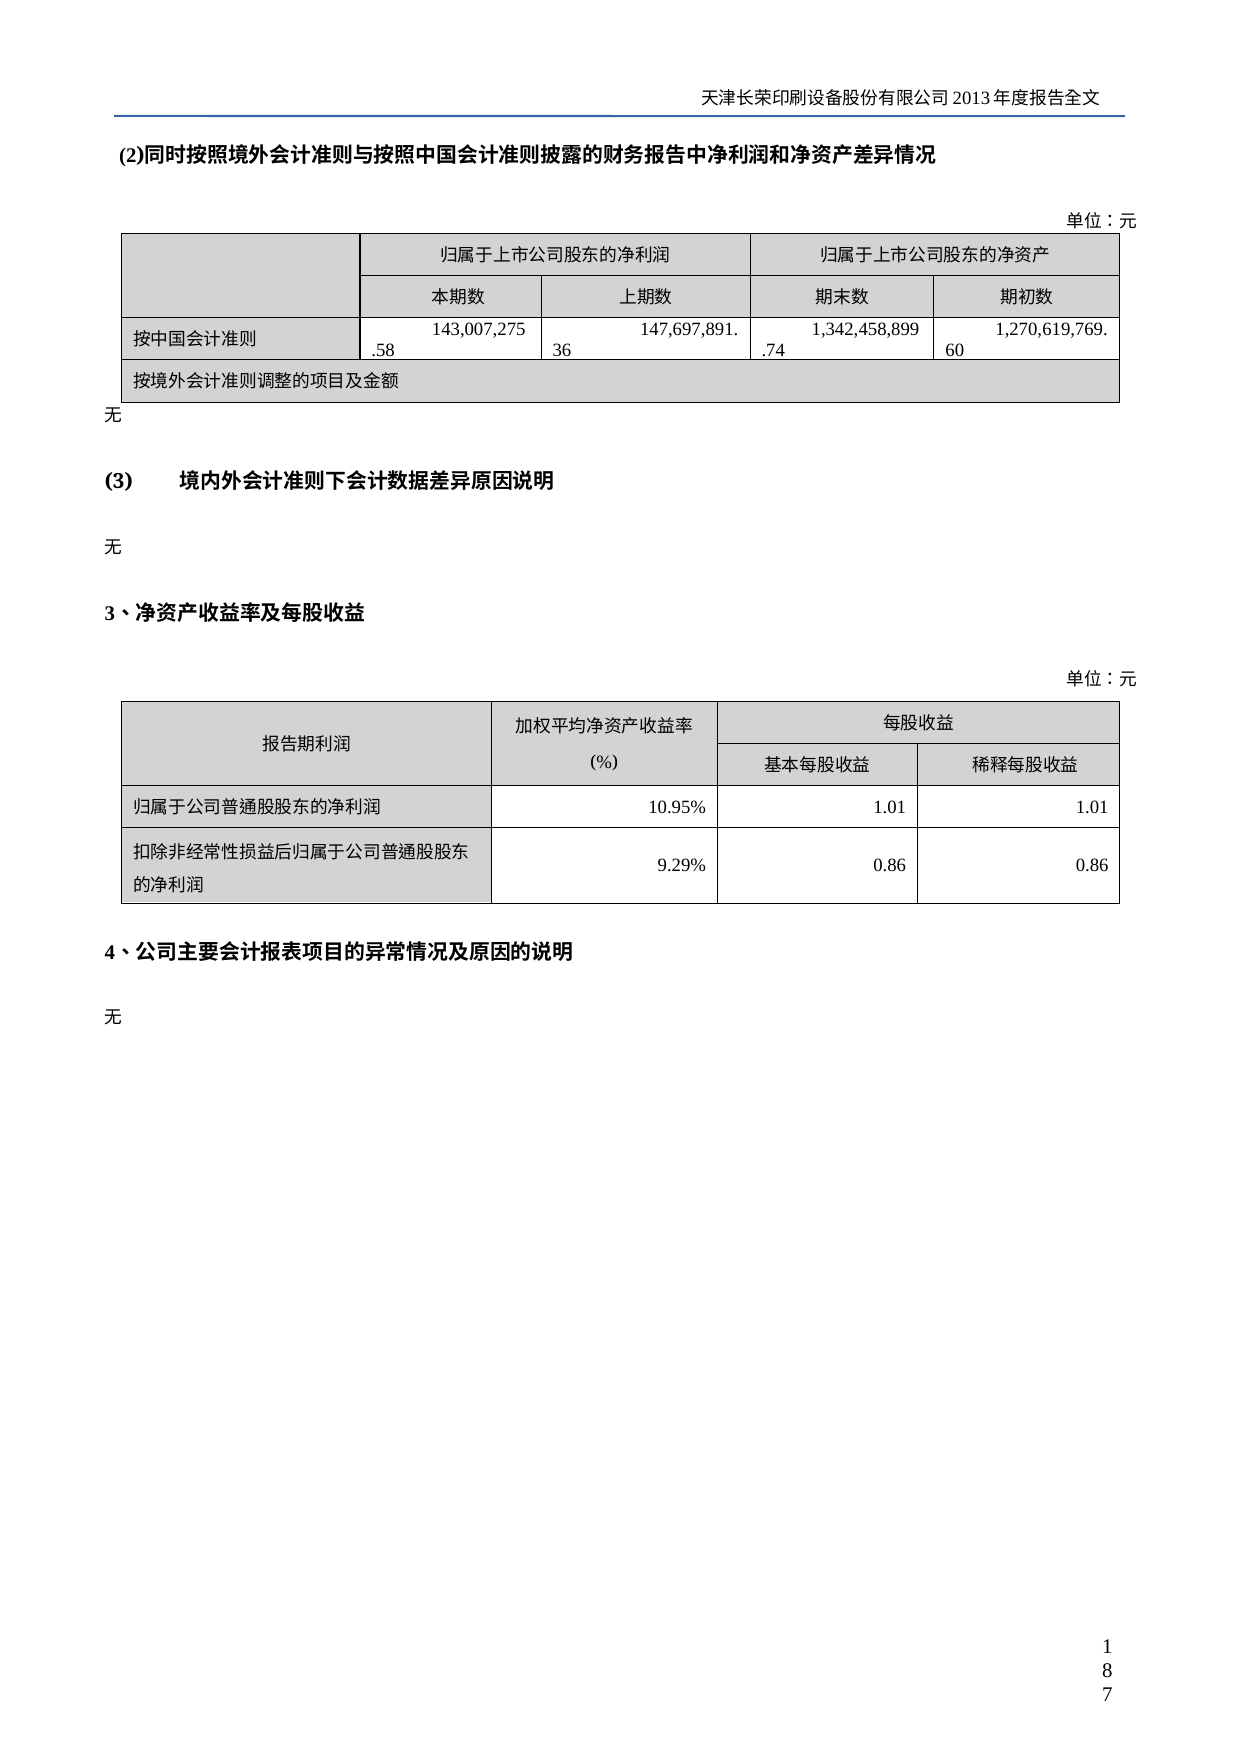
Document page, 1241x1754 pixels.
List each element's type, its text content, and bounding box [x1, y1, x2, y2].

text 单位：元 [104, 209, 1137, 233]
text 无 [104, 1005, 1137, 1029]
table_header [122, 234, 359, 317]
text 无 [104, 403, 1137, 427]
text 4、公司主要会计报表项目的异常情况及原因的说明 [104, 937, 1137, 965]
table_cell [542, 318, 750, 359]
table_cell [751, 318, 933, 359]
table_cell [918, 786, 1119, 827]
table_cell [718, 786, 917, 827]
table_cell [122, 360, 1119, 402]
text 无 [104, 534, 1137, 559]
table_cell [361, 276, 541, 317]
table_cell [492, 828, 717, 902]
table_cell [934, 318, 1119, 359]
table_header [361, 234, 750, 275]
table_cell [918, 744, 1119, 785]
text (2)同时按照境外会计准则与按照中国会计准则披露的财务报告中净利润和净资产差异情况 [104, 141, 1137, 169]
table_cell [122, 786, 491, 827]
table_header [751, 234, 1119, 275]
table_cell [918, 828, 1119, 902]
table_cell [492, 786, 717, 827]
text 单位：元 [104, 666, 1137, 691]
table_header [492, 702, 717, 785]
text 3、净资产收益率及每股收益 [104, 598, 1137, 627]
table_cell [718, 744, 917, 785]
list 境内外会计准则下会计数据差异原因说明 [104, 467, 1137, 495]
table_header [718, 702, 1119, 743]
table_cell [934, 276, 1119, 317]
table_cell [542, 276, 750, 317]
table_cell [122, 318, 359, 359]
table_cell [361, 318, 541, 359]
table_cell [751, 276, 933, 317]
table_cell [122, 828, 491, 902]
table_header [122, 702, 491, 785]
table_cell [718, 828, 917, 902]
